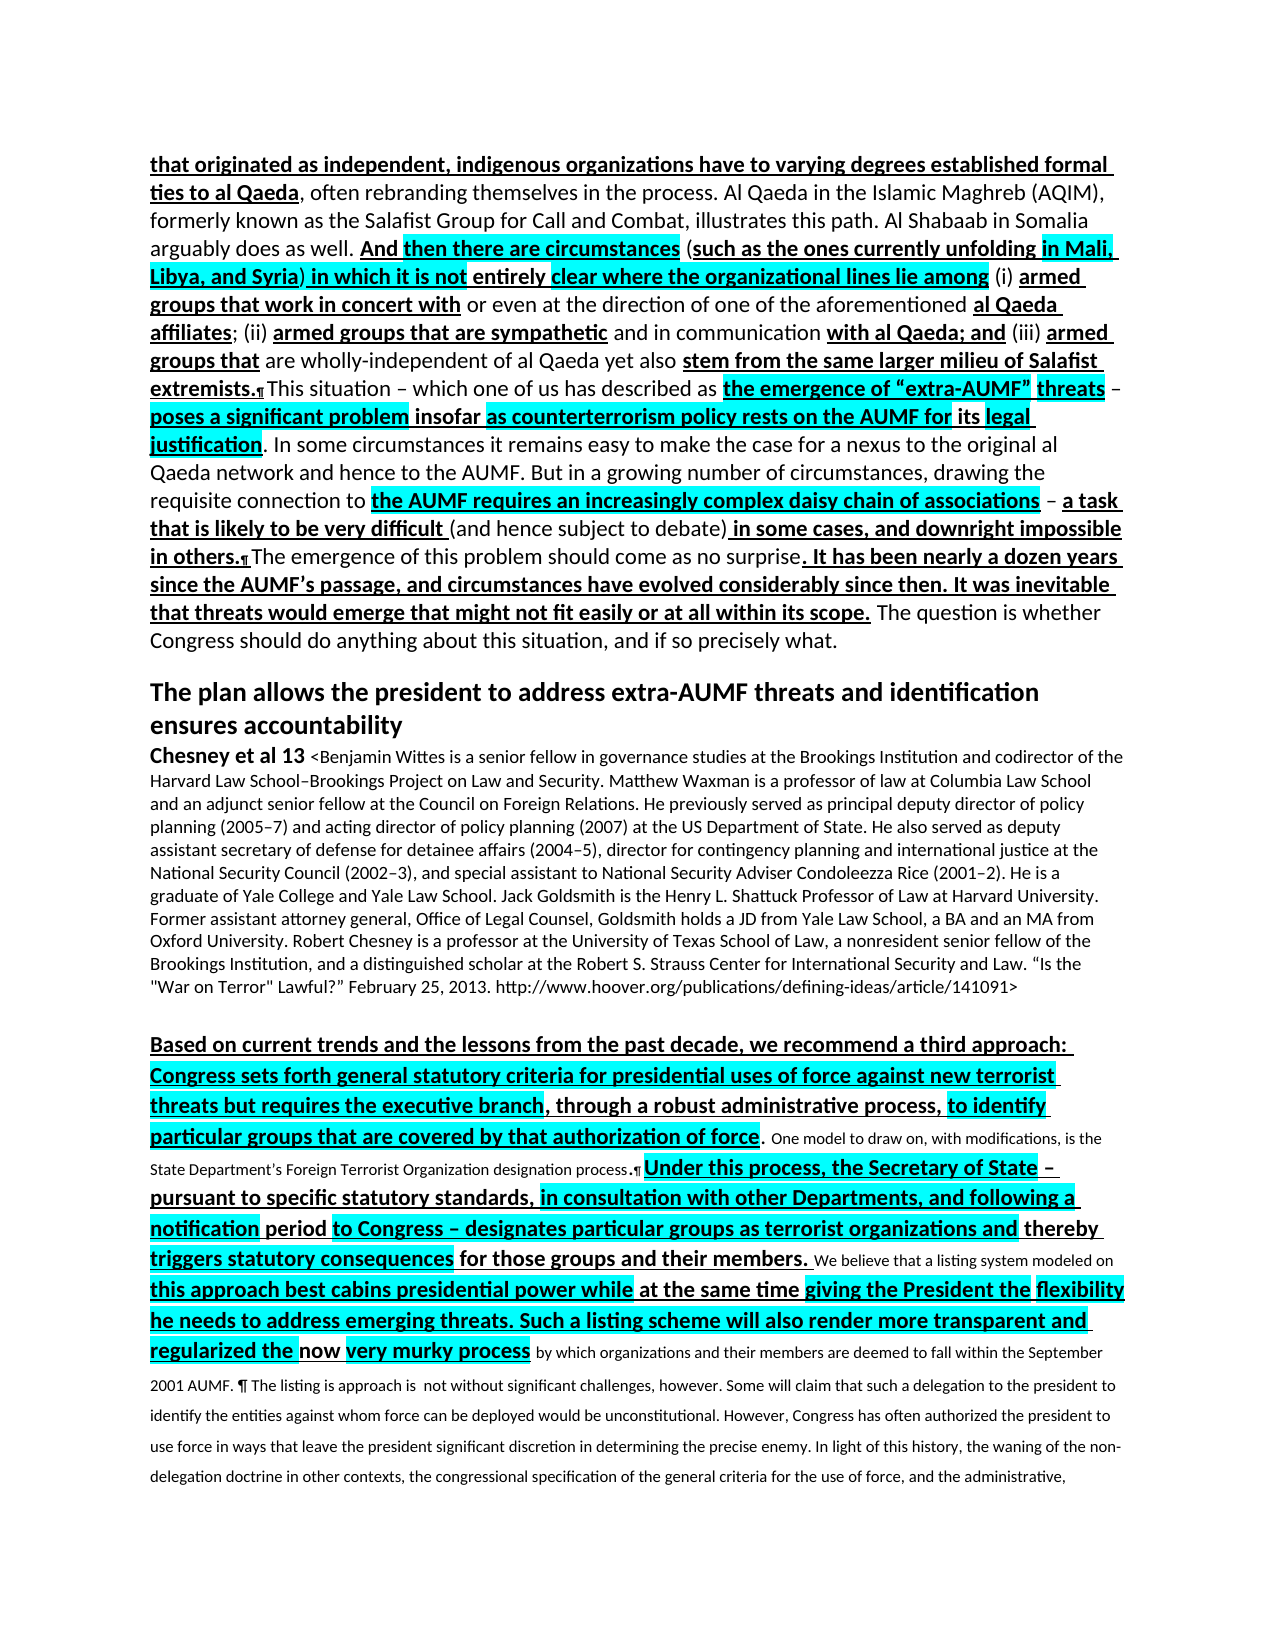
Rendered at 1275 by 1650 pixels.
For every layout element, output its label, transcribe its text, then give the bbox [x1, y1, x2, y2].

text Chesney et al 13 <Benjamin Wittes is a senior fellow in governance studies at the Brookings Institution and codirector of the Harvard Law School–Brookings Project on Law and Security. Matthew Waxman is a professor of law at Columbia Law School and an adjunct senior fellow at the Council on Foreign Relations. He previously served as principal deputy director of policy planning (2005–7) and acting director of policy planning (2007) at the US Department of State. He also served as deputy assistant secretary of defense for detainee affairs (2004–5), director for contingency planning and international justice at the National Security Council (2002–3), and special assistant to National Security Adviser Condoleezza Rice (2001–2). He is a graduate of Yale College and Yale Law School. Jack Goldsmith is the Henry L. Shattuck Professor of Law at Harvard University. Former assistant attorney general, Office of Legal Counsel, Goldsmith holds a JD from Yale Law School, a BA and an MA from Oxford University. Robert Chesney is a professor at the University of Texas School of Law, a nonresident senior fellow of the Brookings Institution, and a distinguished scholar at the Robert S. Strauss Center for International Security and Law. “Is the "War on Terror" Lawful?” February 25, 2013. http://www.hoover.org/publications/defining-ideas/article/141091> [150, 741, 1125, 998]
subtitle The plan allows the president to address extra-AUMF threats and identification ensures accountability [150, 675, 1125, 741]
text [150, 1301, 1125, 1487]
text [150, 150, 1125, 654]
